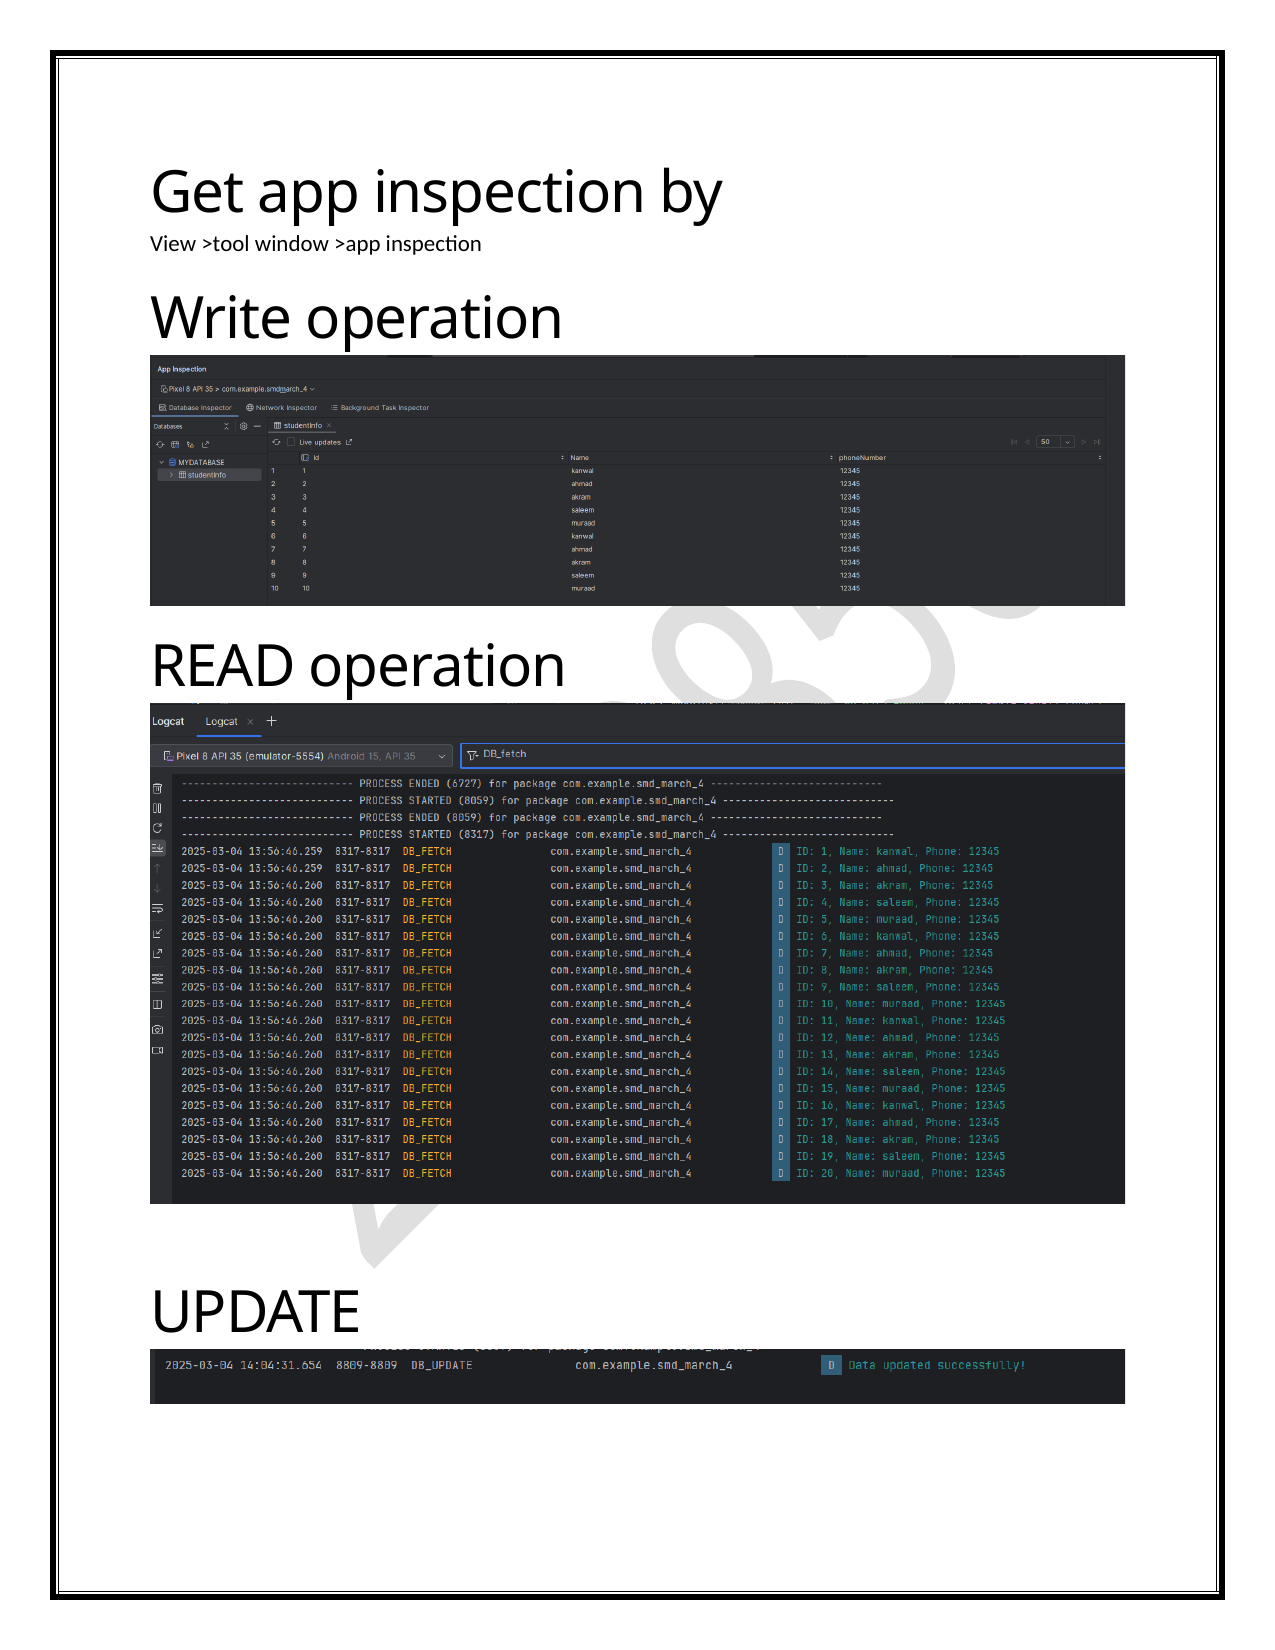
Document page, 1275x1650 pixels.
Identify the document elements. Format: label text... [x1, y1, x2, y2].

title Get app inspection by [150, 150, 1125, 229]
picture [150, 355, 1125, 606]
title READ operation [150, 624, 1125, 703]
title Write operation [150, 276, 1125, 355]
title UPDATE [150, 1269, 1125, 1349]
picture [150, 1349, 1125, 1404]
text View >tool window >app inspection [150, 229, 1125, 257]
picture [150, 703, 1125, 1204]
